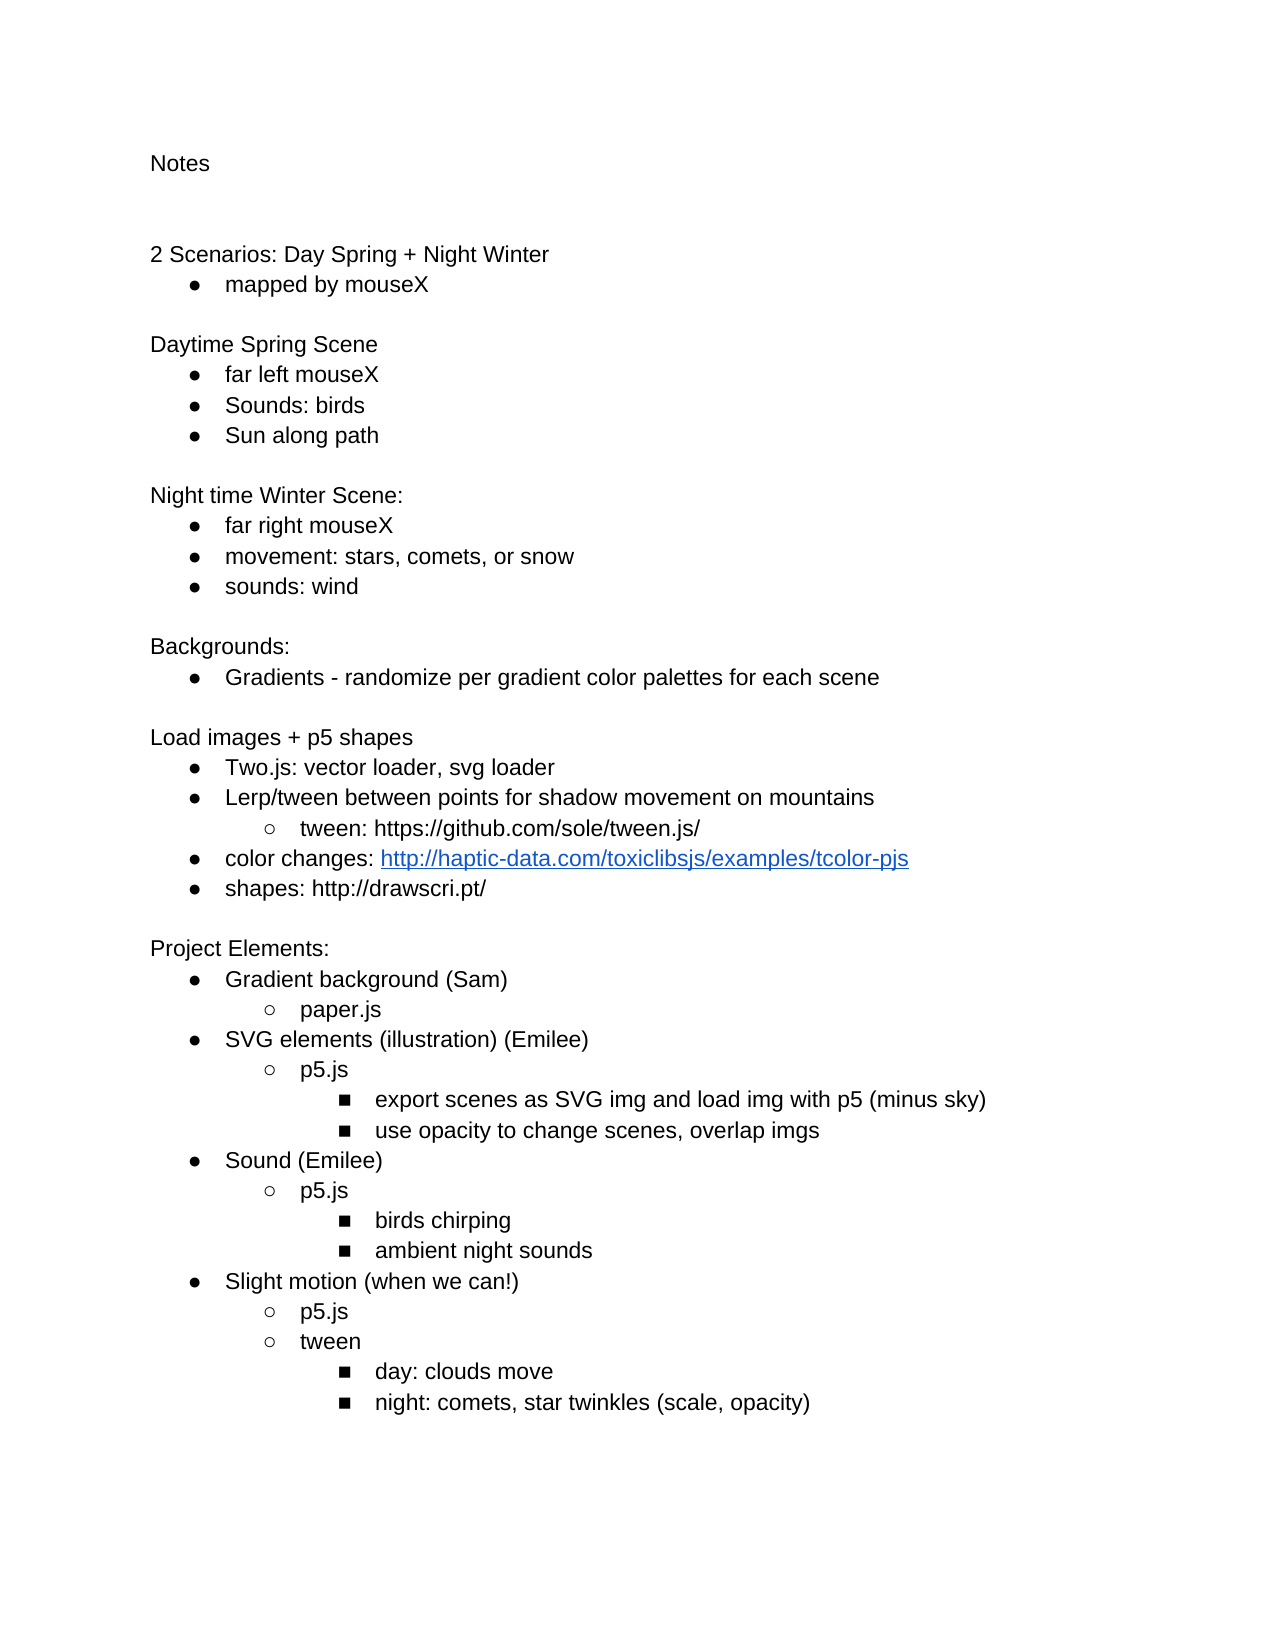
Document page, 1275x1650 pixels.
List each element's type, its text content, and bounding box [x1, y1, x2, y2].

list tween: https://github.com/sole/tween.js/ [263, 814, 1125, 841]
list Sounds: birds [188, 392, 1125, 418]
text Night time Winter Scene: [150, 482, 1125, 509]
list day: clouds move [338, 1358, 1125, 1385]
list Two.js: vector loader, svg loader [188, 754, 1125, 781]
list ambient night sounds [338, 1237, 1125, 1264]
list p5.js [263, 1298, 1125, 1324]
list paper.js [263, 996, 1125, 1022]
list SVG elements (illustration) (Emilee) [188, 1026, 1125, 1052]
list Gradients - randomize per gradient color palettes for each scene [188, 663, 1125, 690]
list sounds: wind [188, 573, 1125, 599]
list tween [263, 1328, 1125, 1354]
list Gradient background (Sam) [188, 966, 1125, 992]
text Backgrounds: [150, 633, 1125, 660]
list Lerp/tween between points for shadow movement on mountains [188, 784, 1125, 811]
list color changes: http://haptic-data.com/toxiclibsjs/examples/tcolor-pjs [188, 845, 1125, 871]
text Daytime Spring Scene [150, 331, 1125, 358]
text Notes [150, 150, 1125, 176]
list Slight motion (when we can!) [188, 1268, 1125, 1294]
list use opacity to change scenes, overlap imgs [338, 1117, 1125, 1143]
text 2 Scenarios: Day Spring + Night Winter [150, 241, 1125, 267]
list mapped by mouseX [188, 271, 1125, 297]
list far left mouseX [188, 361, 1125, 388]
list night: comets, star twinkles (scale, opacity) [338, 1388, 1125, 1415]
list p5.js [263, 1056, 1125, 1083]
list movement: stars, comets, or snow [188, 543, 1125, 569]
text Project Elements: [150, 935, 1125, 962]
list Sound (Emilee) [188, 1147, 1125, 1173]
list birds chirping [338, 1207, 1125, 1234]
text Load images + p5 shapes [150, 724, 1125, 750]
list shapes: http://drawscri.pt/ [188, 875, 1125, 901]
list Sun along path [188, 422, 1125, 448]
list p5.js [263, 1177, 1125, 1203]
list export scenes as SVG img and load img with p5 (minus sky) [338, 1086, 1125, 1113]
list far right mouseX [188, 512, 1125, 539]
